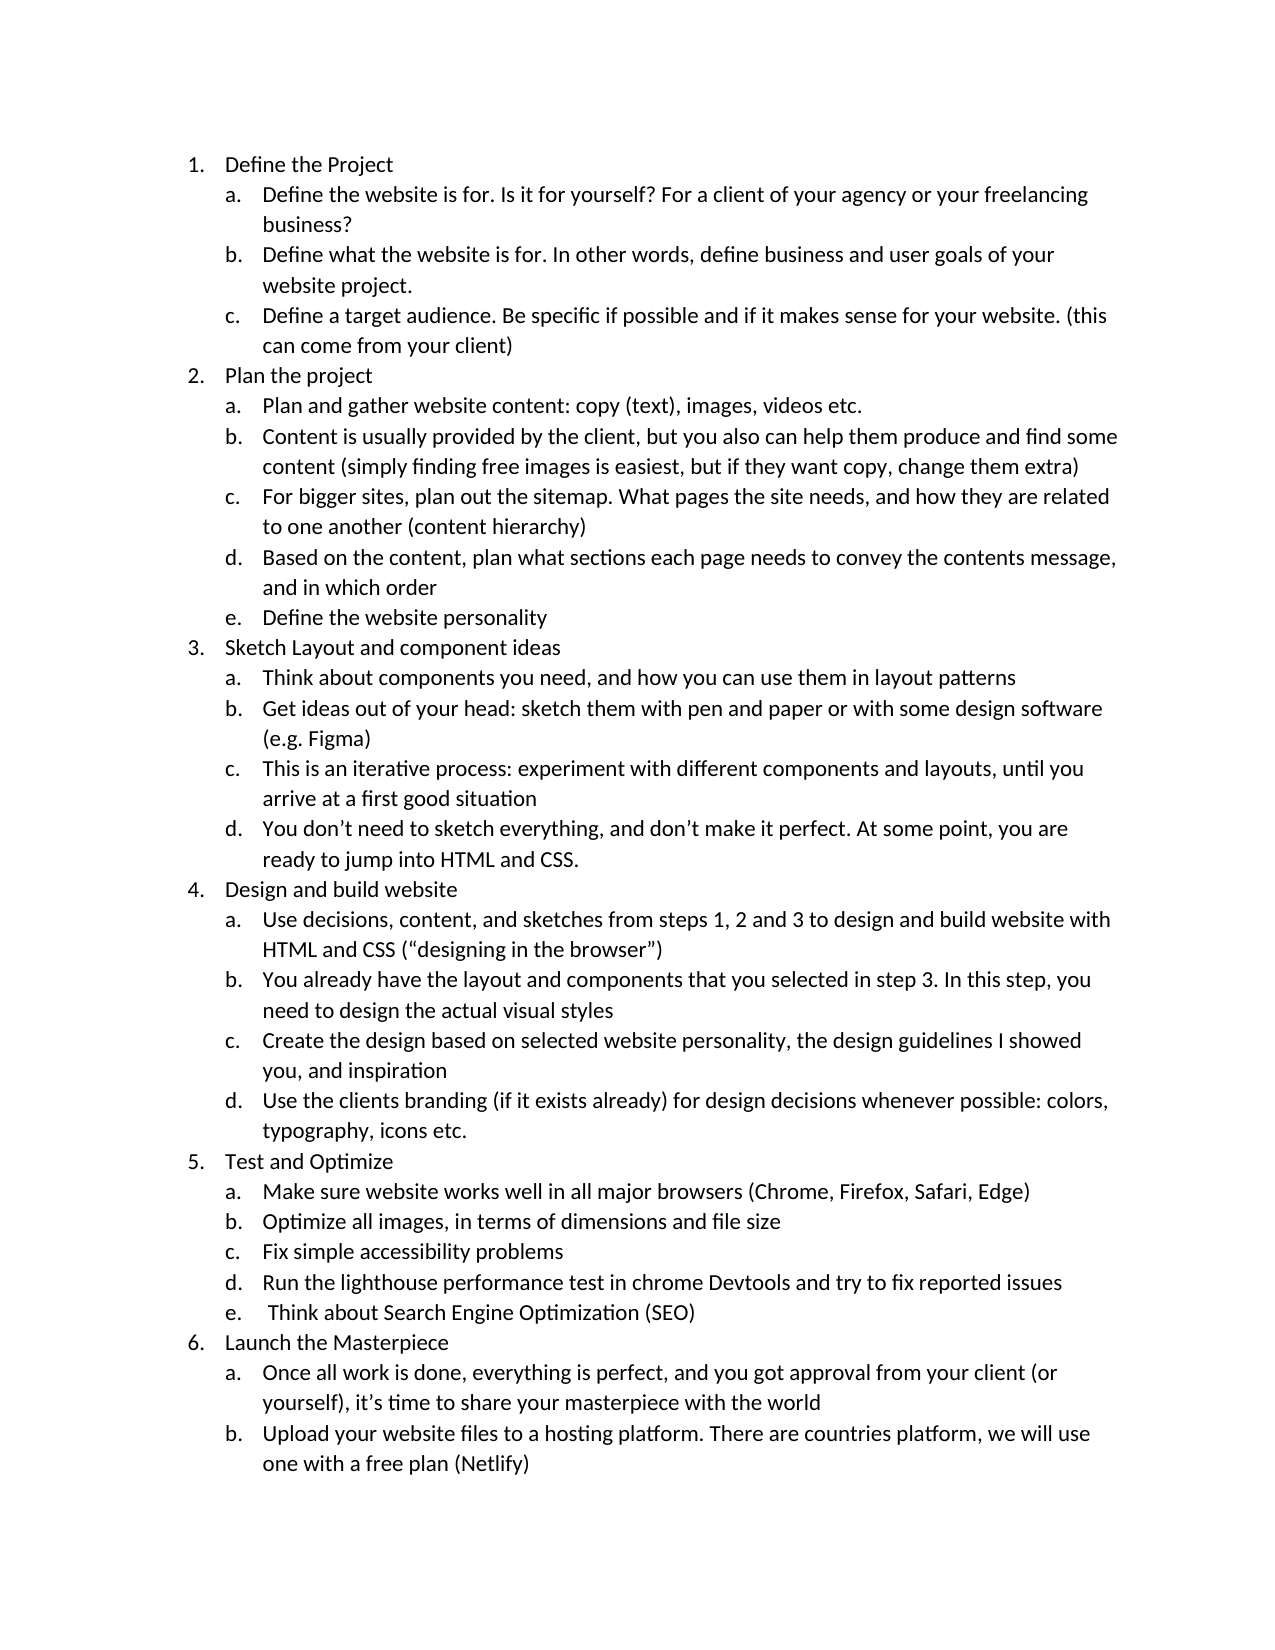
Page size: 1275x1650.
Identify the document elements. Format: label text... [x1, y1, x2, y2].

list Make sure website works well in all major browsers (Chrome, Firefox, Safari, Edge) [225, 1177, 1125, 1205]
list Design and build website [187, 875, 1125, 903]
list Get ideas out of your head: sketch them with pen and paper or with some design software (e.g. Figma) [225, 694, 1125, 752]
list Define the Project [187, 150, 1125, 178]
list Sketch Layout and component ideas [187, 633, 1125, 661]
list Fix simple accessibility problems [225, 1237, 1125, 1266]
list This is an iterative process: experiment with different components and layouts, until you arrive at a first good situation [225, 754, 1125, 812]
list Use decisions, content, and sketches from steps 1, 2 and 3 to design and build website with HTML and CSS (“designing in the browser”) [225, 905, 1125, 963]
list Define a target audience. Be specific if possible and if it makes sense for your website. (this can come from your client) [225, 301, 1125, 359]
list Run the lighthouse performance test in chrome Devtools and try to fix reported issues [225, 1268, 1125, 1296]
list Create the design based on selected website personality, the design guidelines I showed you, and inspiration [225, 1026, 1125, 1084]
list Think about Search Engine Optimization (SEO) [225, 1298, 1125, 1326]
list Plan and gather website content: copy (text), images, videos etc. [225, 392, 1125, 420]
list Once all work is done, everything is perfect, and you got approval from your client (or yourself), it’s time to share your masterpiece with the world [225, 1358, 1125, 1417]
list Based on the content, plan what sections each page needs to convey the contents message, and in which order [225, 543, 1125, 601]
list Optimize all images, in terms of dimensions and file size [225, 1207, 1125, 1235]
list Define what the website is for. In other words, define business and user goals of your website project. [225, 241, 1125, 299]
list Think about components you need, and how you can use them in layout patterns [225, 663, 1125, 692]
list Content is usually provided by the client, but you also can help them produce and find some content (simply finding free images is easiest, but if they want copy, change them extra) [225, 422, 1125, 480]
list Launch the Masterpiece [187, 1328, 1125, 1356]
list You don’t need to sketch everything, and don’t make it perfect. At some point, you are ready to jump into HTML and CSS. [225, 814, 1125, 873]
list Use the clients branding (if it exists already) for design decisions whenever possible: colors, typography, icons etc. [225, 1086, 1125, 1145]
list For bigger sites, plan out the sitemap. What pages the site needs, and how they are related to one another (content hierarchy) [225, 482, 1125, 541]
list Define the website is for. Is it for yourself? For a client of your agency or your freelancing business? [225, 180, 1125, 238]
list You already have the layout and components that you selected in step 3. In this step, you need to design the actual visual styles [225, 966, 1125, 1024]
list Define the website personality [225, 603, 1125, 631]
list Test and Optimize [187, 1147, 1125, 1175]
list Plan the project [187, 361, 1125, 389]
list Upload your website files to a hosting platform. There are countries platform, we will use one with a free plan (Netlify) [225, 1419, 1125, 1477]
